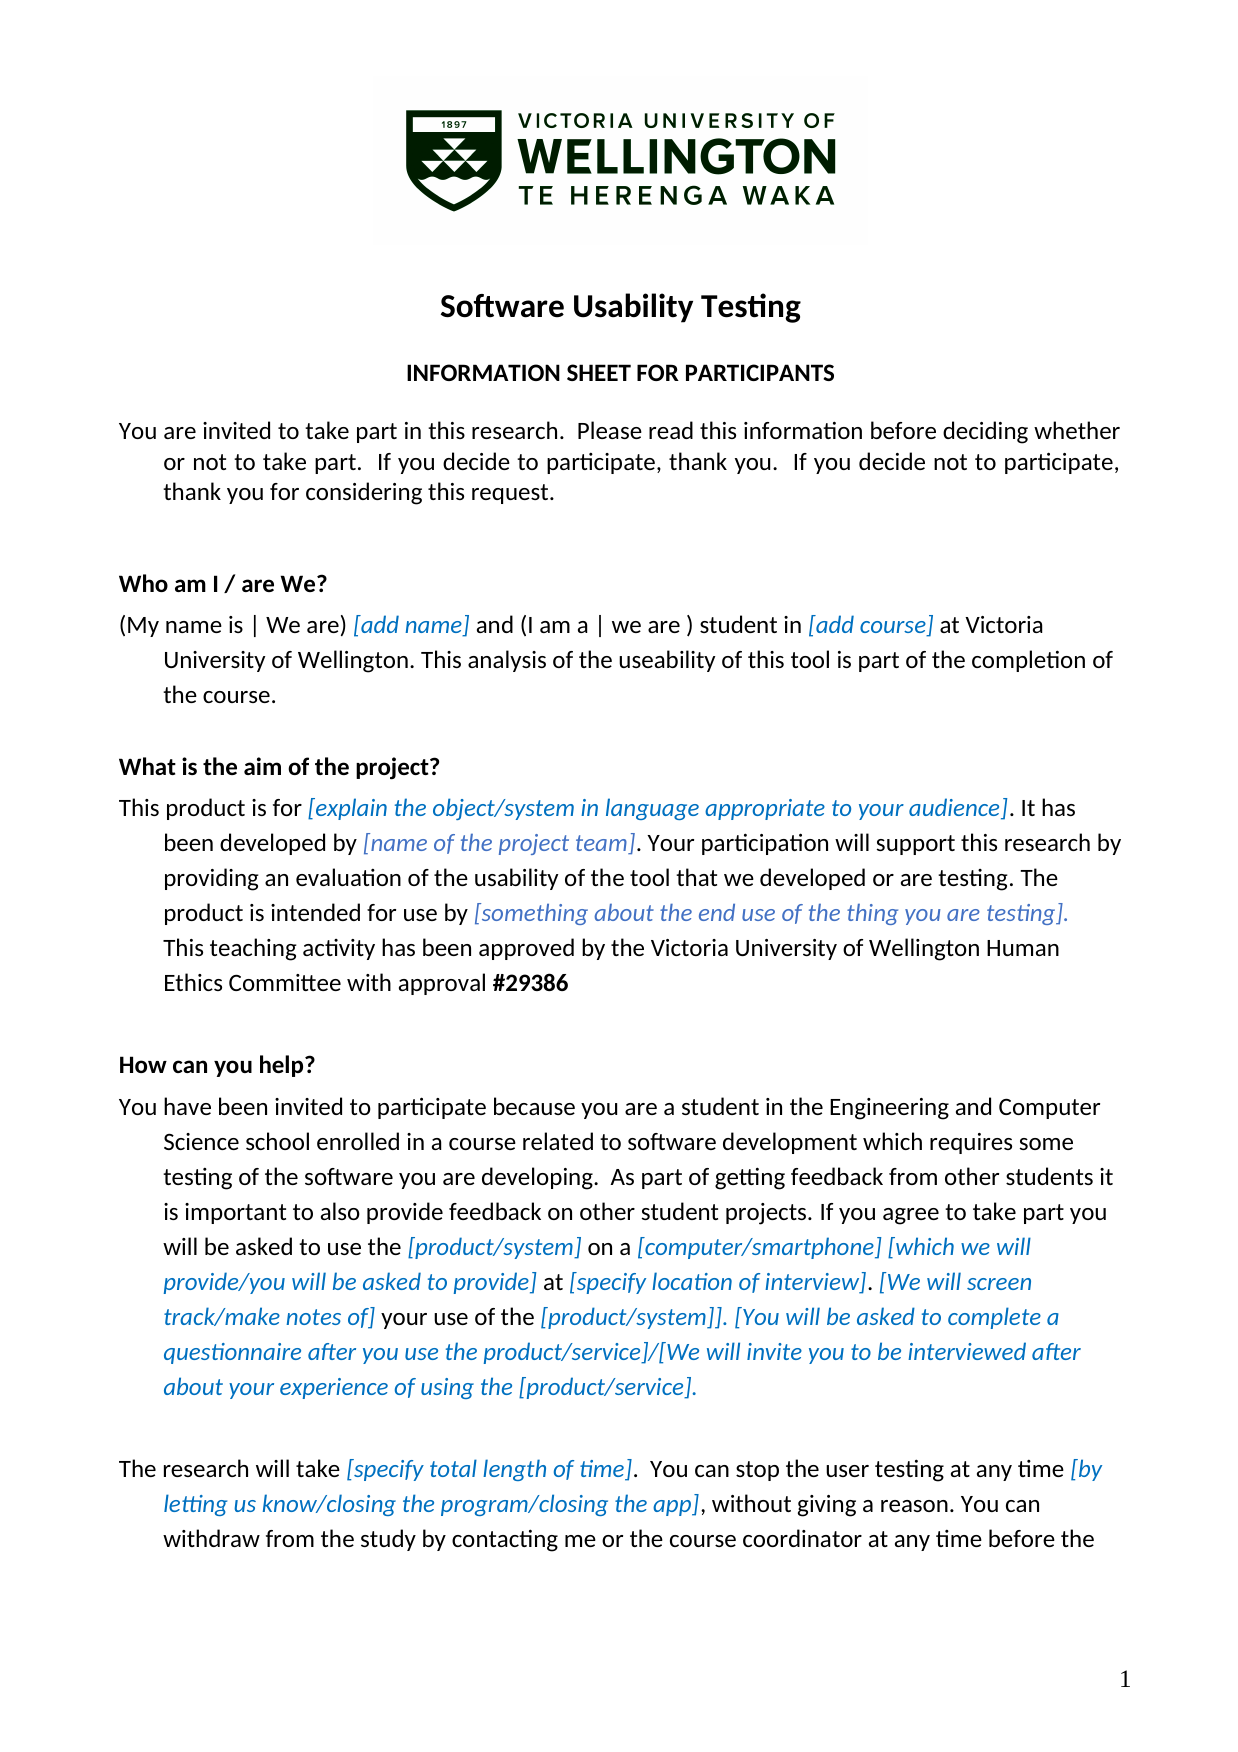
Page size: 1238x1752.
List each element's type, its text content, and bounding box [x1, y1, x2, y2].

text Software Usability Testing [119, 286, 1122, 326]
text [119, 1453, 1122, 1554]
text INFORMATION SHEET FOR PARTICIPANTS [119, 357, 1122, 387]
text How can you help? [119, 1050, 1122, 1080]
text (My name is | We are) [add name] and (I am a | we are ) student in [add course] at Victoria University of Wellington. This analysis of the useability of this tool is part of the completion of the course. [119, 609, 1122, 710]
text You are invited to take part in this research. Please read this information before deciding whether or not to take part. If you decide to participate, thank you. If you decide not to participate, thank you for considering this request. [119, 415, 1122, 507]
text This product is for [explain the object/system in language appropriate to your audience]. It has been developed by [name of the project team]. Your participation will support this research by providing an evaluation of the usability of the tool that we developed or are testing. The product is intended for use by [something about the end use of the thing you are testing]. This teaching activity has been approved by the Victoria University of Wellington Human Ethics Committee with approval #29386 [119, 792, 1122, 998]
text You have been invited to participate because you are a student in the Engineering and Computer Science school enrolled in a course related to software development which requires some testing of the software you are developing. As part of getting feedback from other students it is important to also provide feedback on other student projects. If you agree to take part you will be asked to use the [product/system] on a [computer/smartphone] [which we will provide/you will be asked to provide] at [specify location of interview]. [We will screen track/make notes of] your use of the [product/system]]. [You will be asked to complete a questionnaire after you use the product/service]/[We will invite you to be interviewed after about your experience of using the [product/service]. [119, 1091, 1122, 1401]
text What is the aim of the project? [119, 751, 1122, 781]
text Who am I / are We? [119, 568, 1122, 598]
picture [372, 76, 869, 245]
